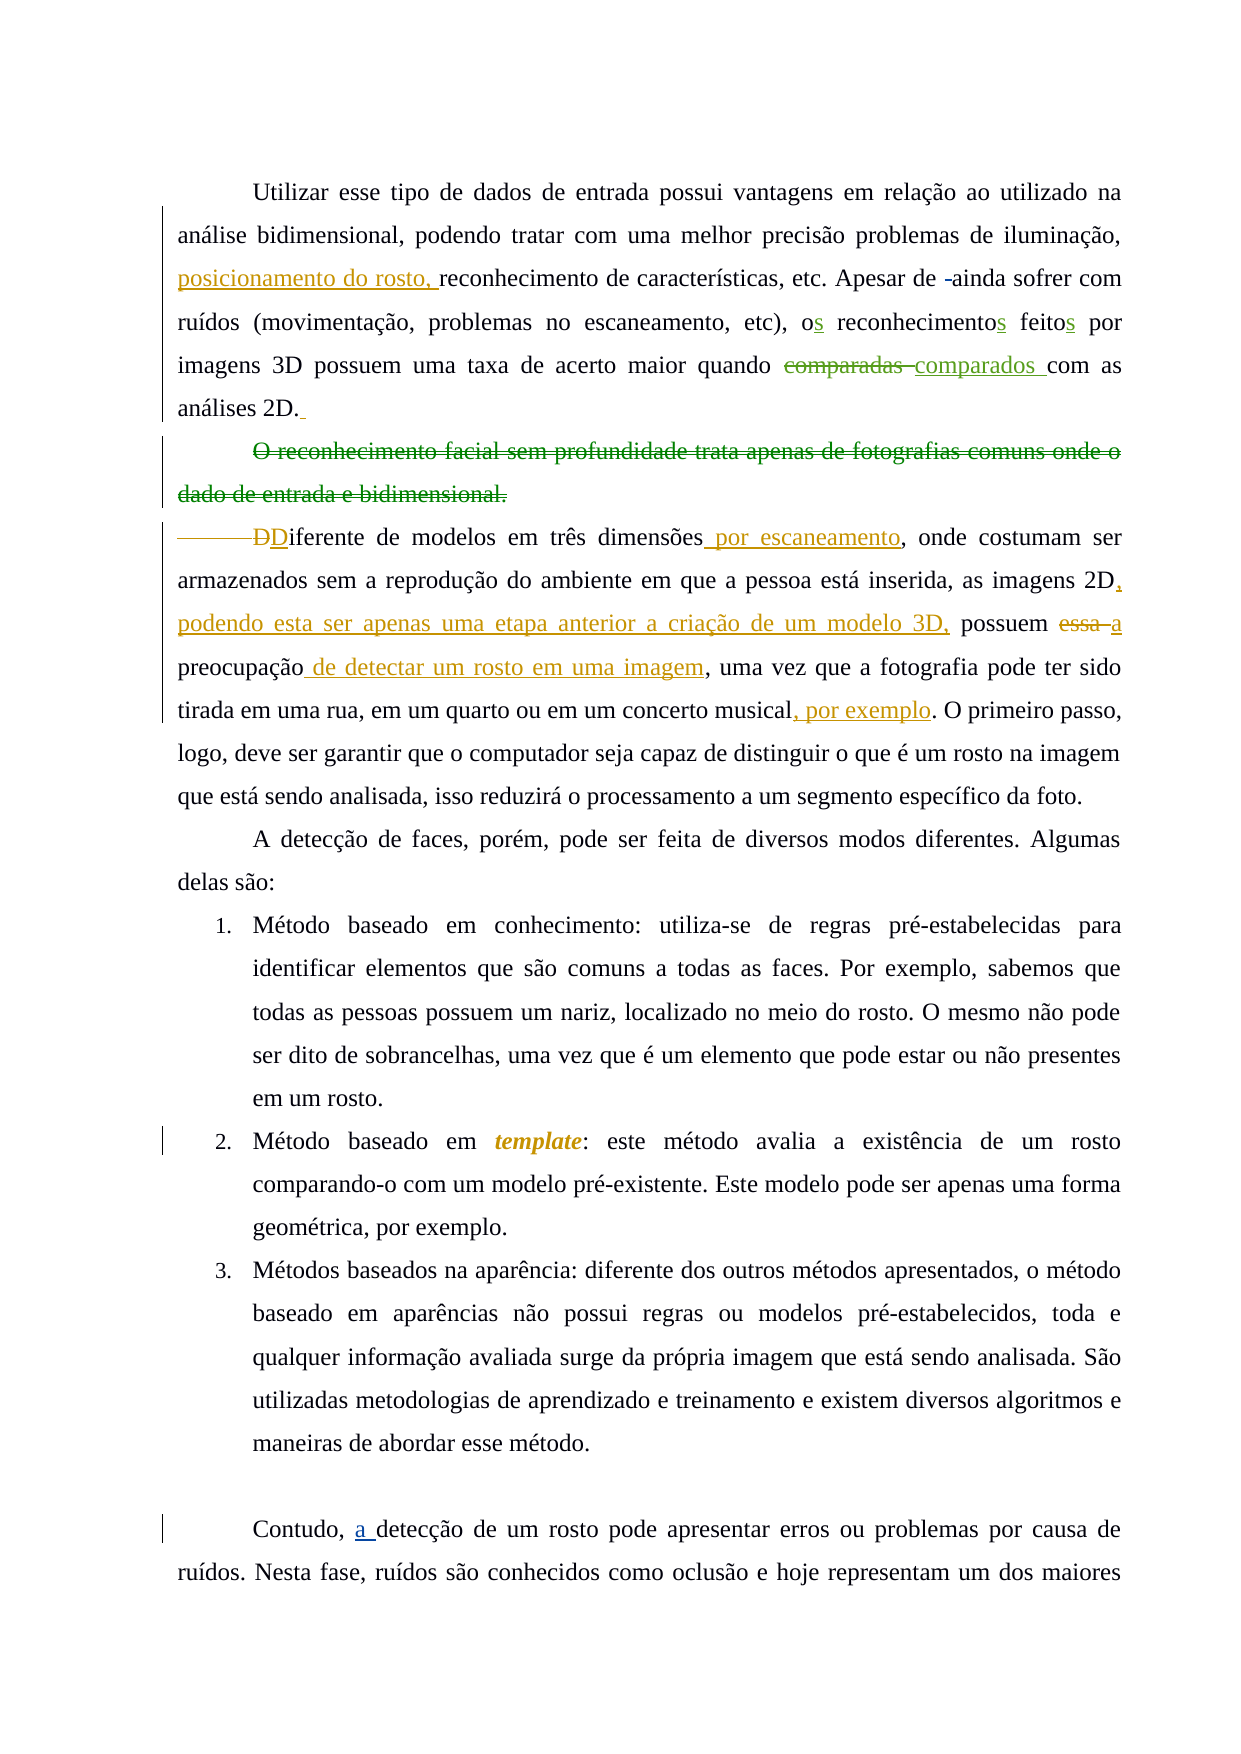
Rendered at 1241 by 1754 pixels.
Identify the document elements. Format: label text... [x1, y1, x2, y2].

text iferente de modelos em três dimensões, onde costumam ser armazenados sem a reprodução do ambiente em que a pessoa está inserida, as imagens 2D possuem preocupação, uma vez que a fotografia pode ter sido tirada em uma rua, em um quarto ou em um concerto musical. O primeiro passo, logo, deve ser garantir que o computador seja capaz de distinguir o que é um rosto na imagem que está sendo analisada, isso reduzirá o processamento a um segmento específico da foto. [177, 522, 1122, 810]
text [177, 1514, 1122, 1586]
text A detecção de faces, porém, pode ser feita de diversos modos diferentes. Algumas delas são: [177, 824, 1122, 896]
list Métodos baseados na aparência: diferente dos outros métodos apresentados, o método baseado em aparências não possui regras ou modelos pré-estabelecidos, toda e qualquer informação avaliada surge da própria imagem que está sendo analisada. São utilizadas metodologias de aprendizado e treinamento e existem diversos algoritmos e maneiras de abordar esse método. [215, 1255, 1122, 1457]
text Utilizar esse tipo de dados de entrada possui vantagens em relação ao utilizado na análise bidimensional, podendo tratar com uma melhor precisão problemas de iluminação, reconhecimento de características, etc. Apesar de ainda sofrer com ruídos (movimentação, problemas no escaneamento, etc), o reconhecimento feito por imagens 3D possuem uma taxa de acerto maior quando com as análises 2D. [177, 177, 1122, 422]
list Método baseado em conhecimento: utiliza-se de regras pré-estabelecidas para identificar elementos que são comuns a todas as faces. Por exemplo, sabemos que todas as pessoas possuem um nariz, localizado no meio do rosto. O mesmo não pode ser dito de sobrancelhas, uma vez que é um elemento que pode estar ou não presentes em um rosto. [215, 910, 1122, 1112]
list Método baseado em template: este método avalia a existência de um rosto comparando-o com um modelo pré-existente. Este modelo pode ser apenas uma forma geométrica, por exemplo. [215, 1126, 1122, 1241]
